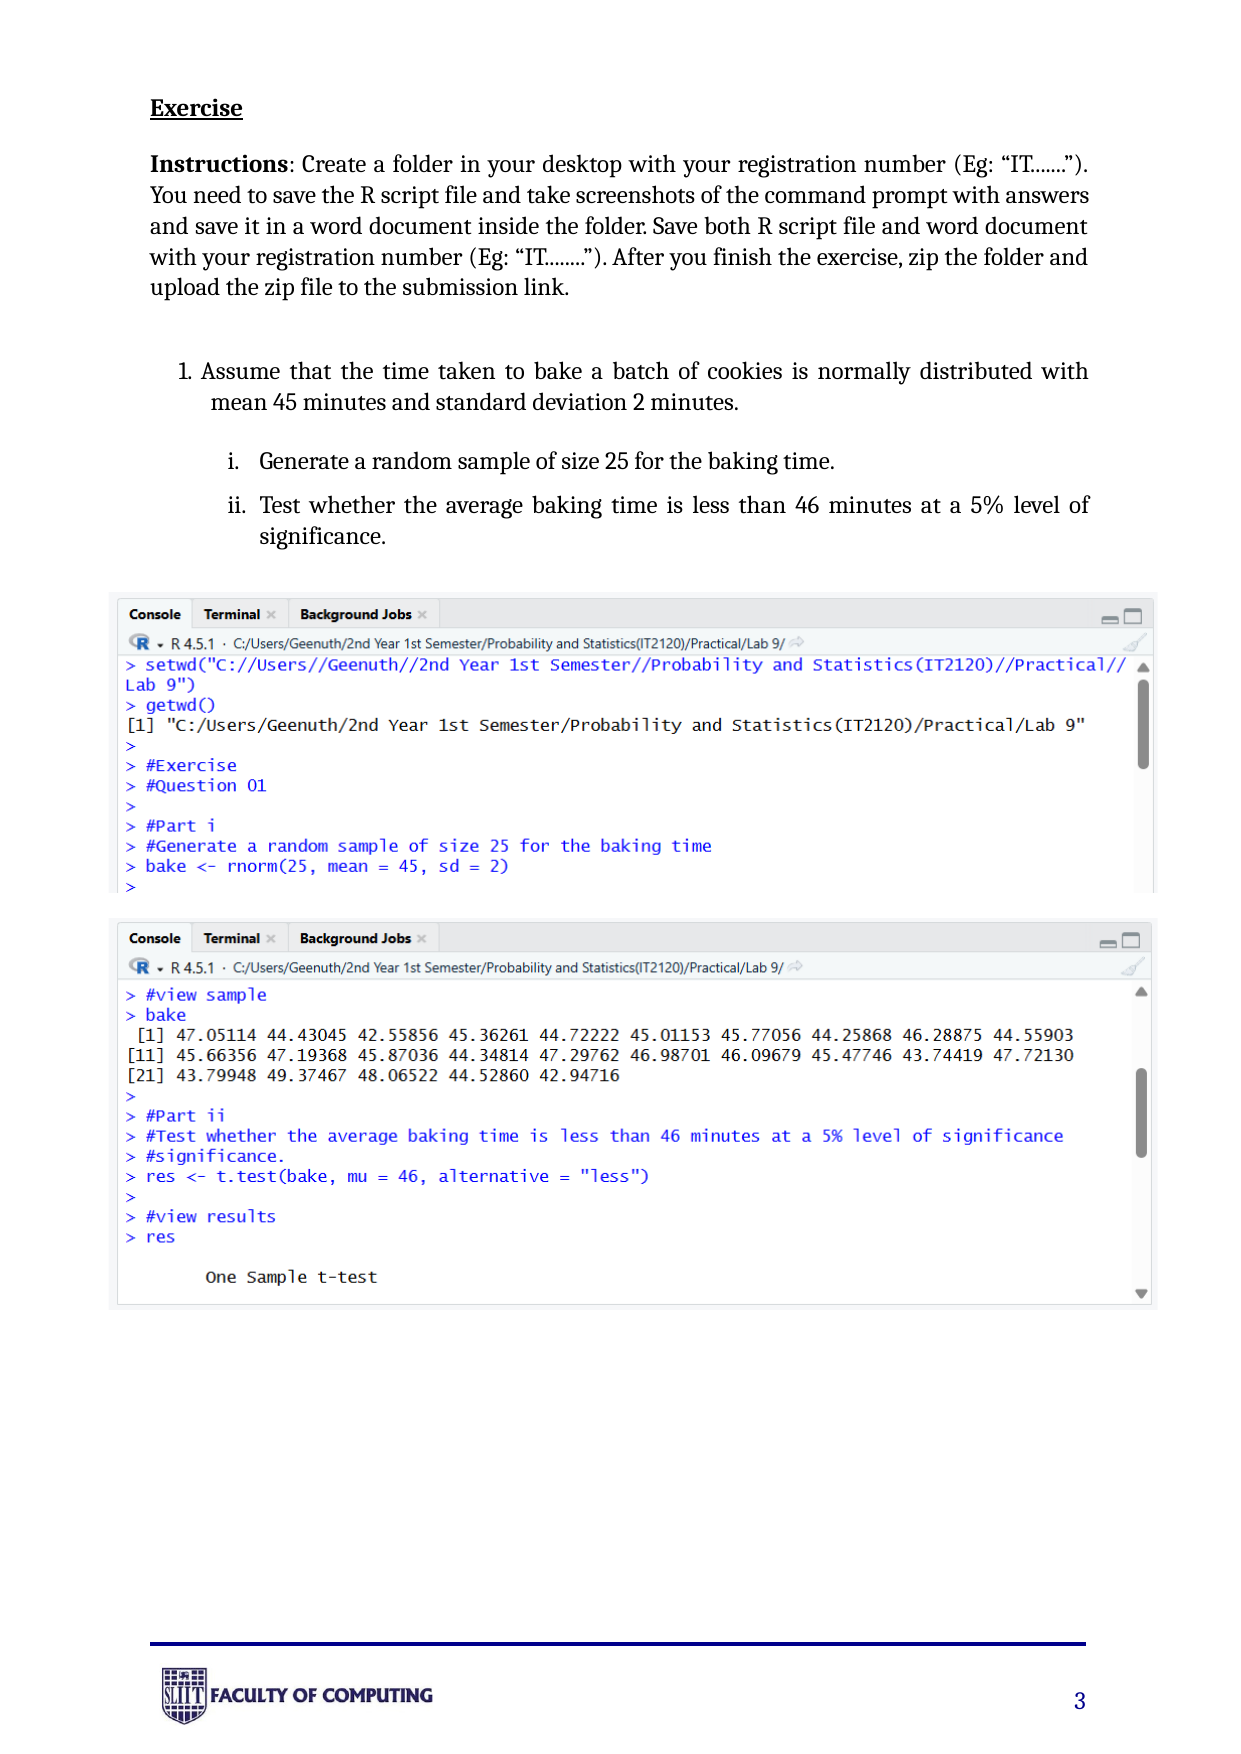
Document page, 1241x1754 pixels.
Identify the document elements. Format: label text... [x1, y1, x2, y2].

text Instructions: Create a folder in your desktop with your registration number (Eg: “IT.......”). You need to save the R script file and take screenshots of the command prompt with answers and save it in a word document inside the folder. Save both R script file and word document with your registration number (Eg: “IT........”). After you finish the exercise, zip the folder and upload the zip file to the submission link. [150, 150, 1090, 302]
picture [107, 592, 1158, 893]
list Generate a random sample of size 25 for the baking time. [227, 447, 1090, 476]
subtitle Exercise [150, 94, 1090, 122]
list Test whether the average baking time is less than 46 minutes at a 5% level of significance. [227, 491, 1090, 551]
picture [150, 1663, 444, 1728]
text 1. Assume that the time taken to bake a batch of cookies is normally distributed with mean 45 minutes and standard deviation 2 minutes. [178, 357, 1090, 417]
picture [107, 918, 1156, 1310]
